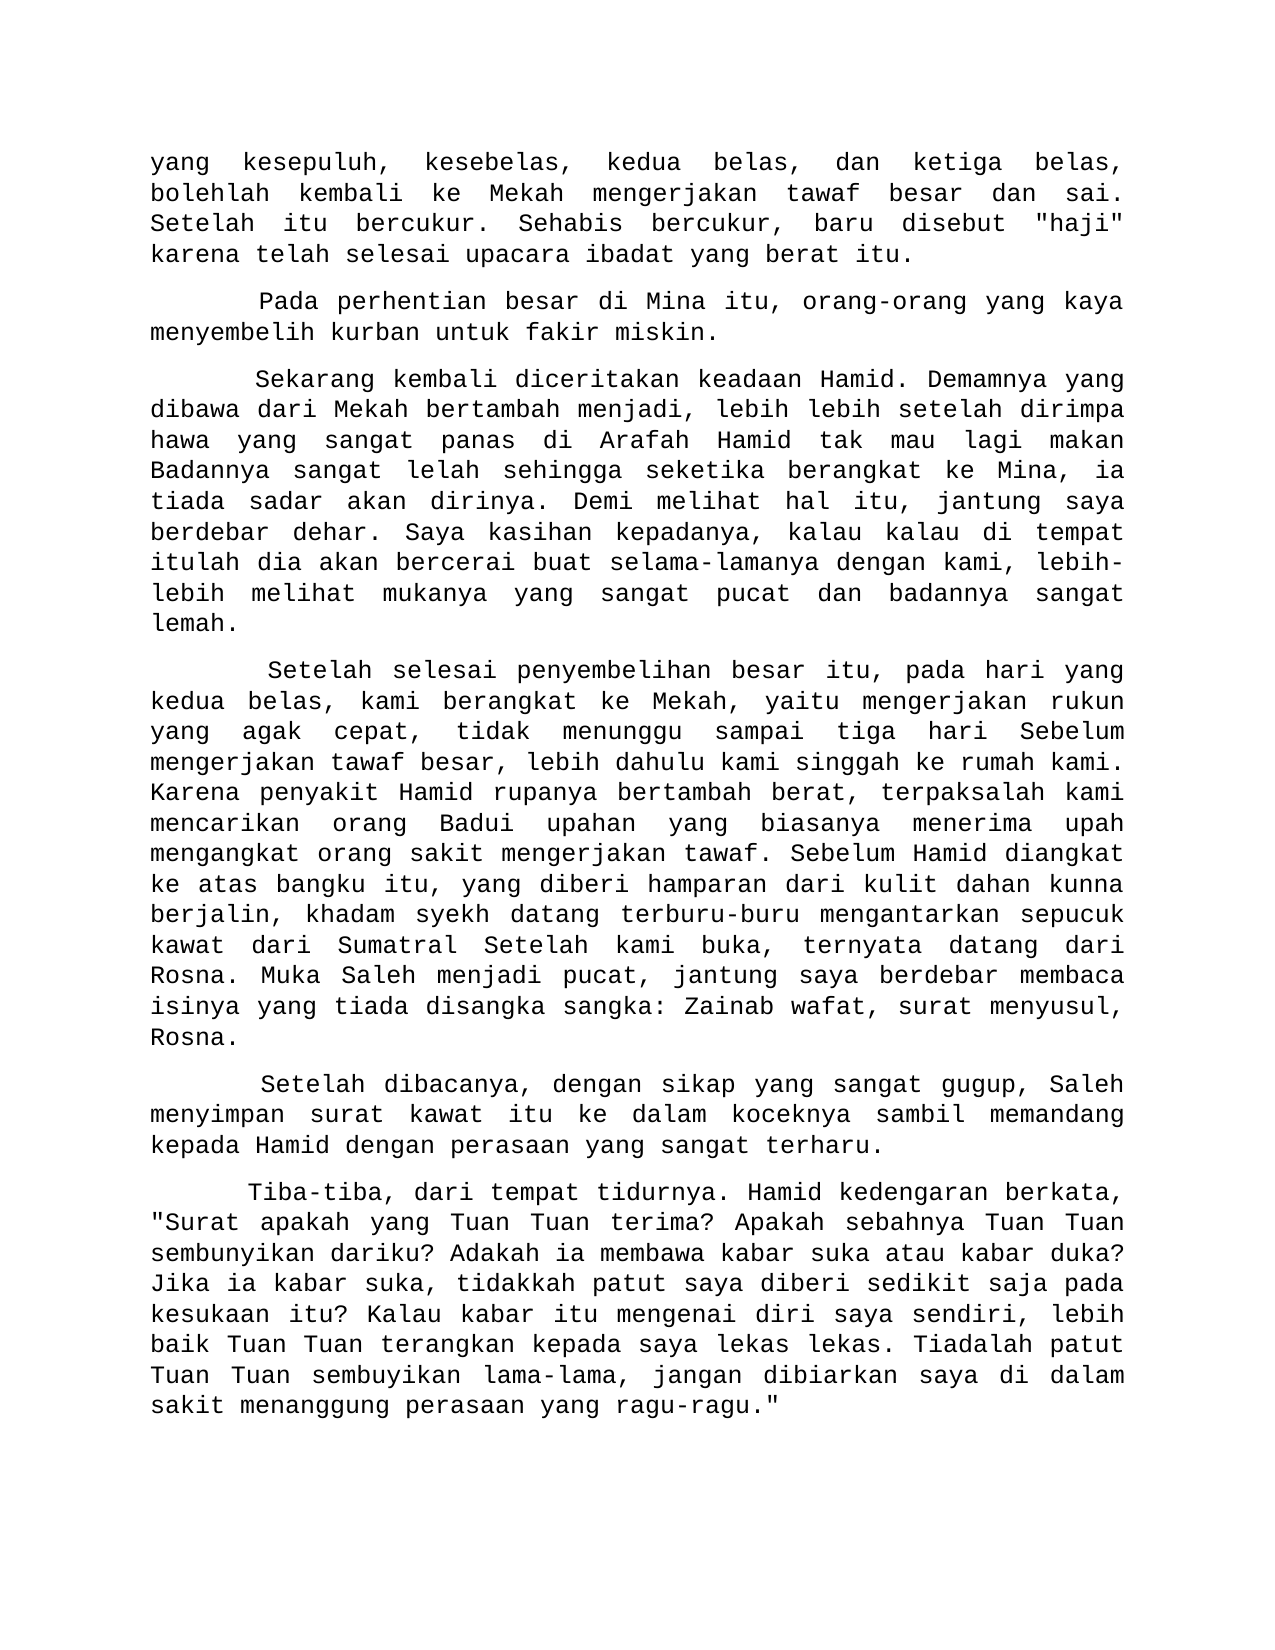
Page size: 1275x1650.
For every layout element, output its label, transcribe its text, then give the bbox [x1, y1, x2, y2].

text Setelah selesai penyembelihan besar itu, pada hari yang kedua belas, kami berangkat ke Mekah, yaitu mengerjakan rukun yang agak cepat, tidak menunggu sampai tiga hari Sebelum mengerjakan tawaf besar, lebih dahulu kami singgah ke rumah kami. Karena penyakit Hamid rupanya bertambah berat, terpaksalah kami mencarikan orang Badui upahan yang biasanya menerima upah mengangkat orang sakit mengerjakan tawaf. Sebelum Hamid diangkat ke atas bangku itu, yang diberi hamparan dari kulit dahan kunna berjalin, khadam syekh datang terburu-buru mengantarkan sepucuk kawat dari Sumatral Setelah kami buka, ternyata datang dari Rosna. Muka Saleh menjadi pucat, jantung saya berdebar membaca isinya yang tiada disangka sangka: Zainab wafat, surat menyusul, Rosna. [150, 658, 1125, 1052]
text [150, 150, 1125, 270]
text Sekarang kembali diceritakan keadaan Hamid. Demamnya yang dibawa dari Mekah bertambah menjadi, lebih lebih setelah dirimpa hawa yang sangat panas di Arafah Hamid tak mau lagi makan Badannya sangat lelah sehingga seketika berangkat ke Mina, ia tiada sadar akan dirinya. Demi melihat hal itu, jantung saya berdebar dehar. Saya kasihan kepadanya, kalau kalau di tempat itulah dia akan bercerai buat selama-lamanya dengan kami, lebih-lebih melihat mukanya yang sangat pucat dan badannya sangat lemah. [150, 366, 1125, 639]
text Pada perhentian besar di Mina itu, orang-orang yang kaya menyembelih kurban untuk fakir miskin. [150, 289, 1125, 348]
text Tiba-tiba, dari tempat tidurnya. Hamid kedengaran berkata, "Surat apakah yang Tuan Tuan terima? Apakah sebahnya Tuan Tuan sembunyikan dariku? Adakah ia membawa kabar suka atau kabar duka? Jika ia kabar suka, tidakkah patut saya diberi sedikit saja pada kesukaan itu? Kalau kabar itu mengenai diri saya sendiri, lebih baik Tuan Tuan terangkan kepada saya lekas lekas. Tiadalah patut Tuan Tuan sembuyikan lama-lama, jangan dibiarkan saya di dalam sakit menanggung perasaan yang ragu-ragu." [150, 1179, 1125, 1421]
text Setelah dibacanya, dengan sikap yang sangat gugup, Saleh menyimpan surat kawat itu ke dalam koceknya sambil memandang kepada Hamid dengan perasaan yang sangat terharu. [150, 1071, 1125, 1161]
